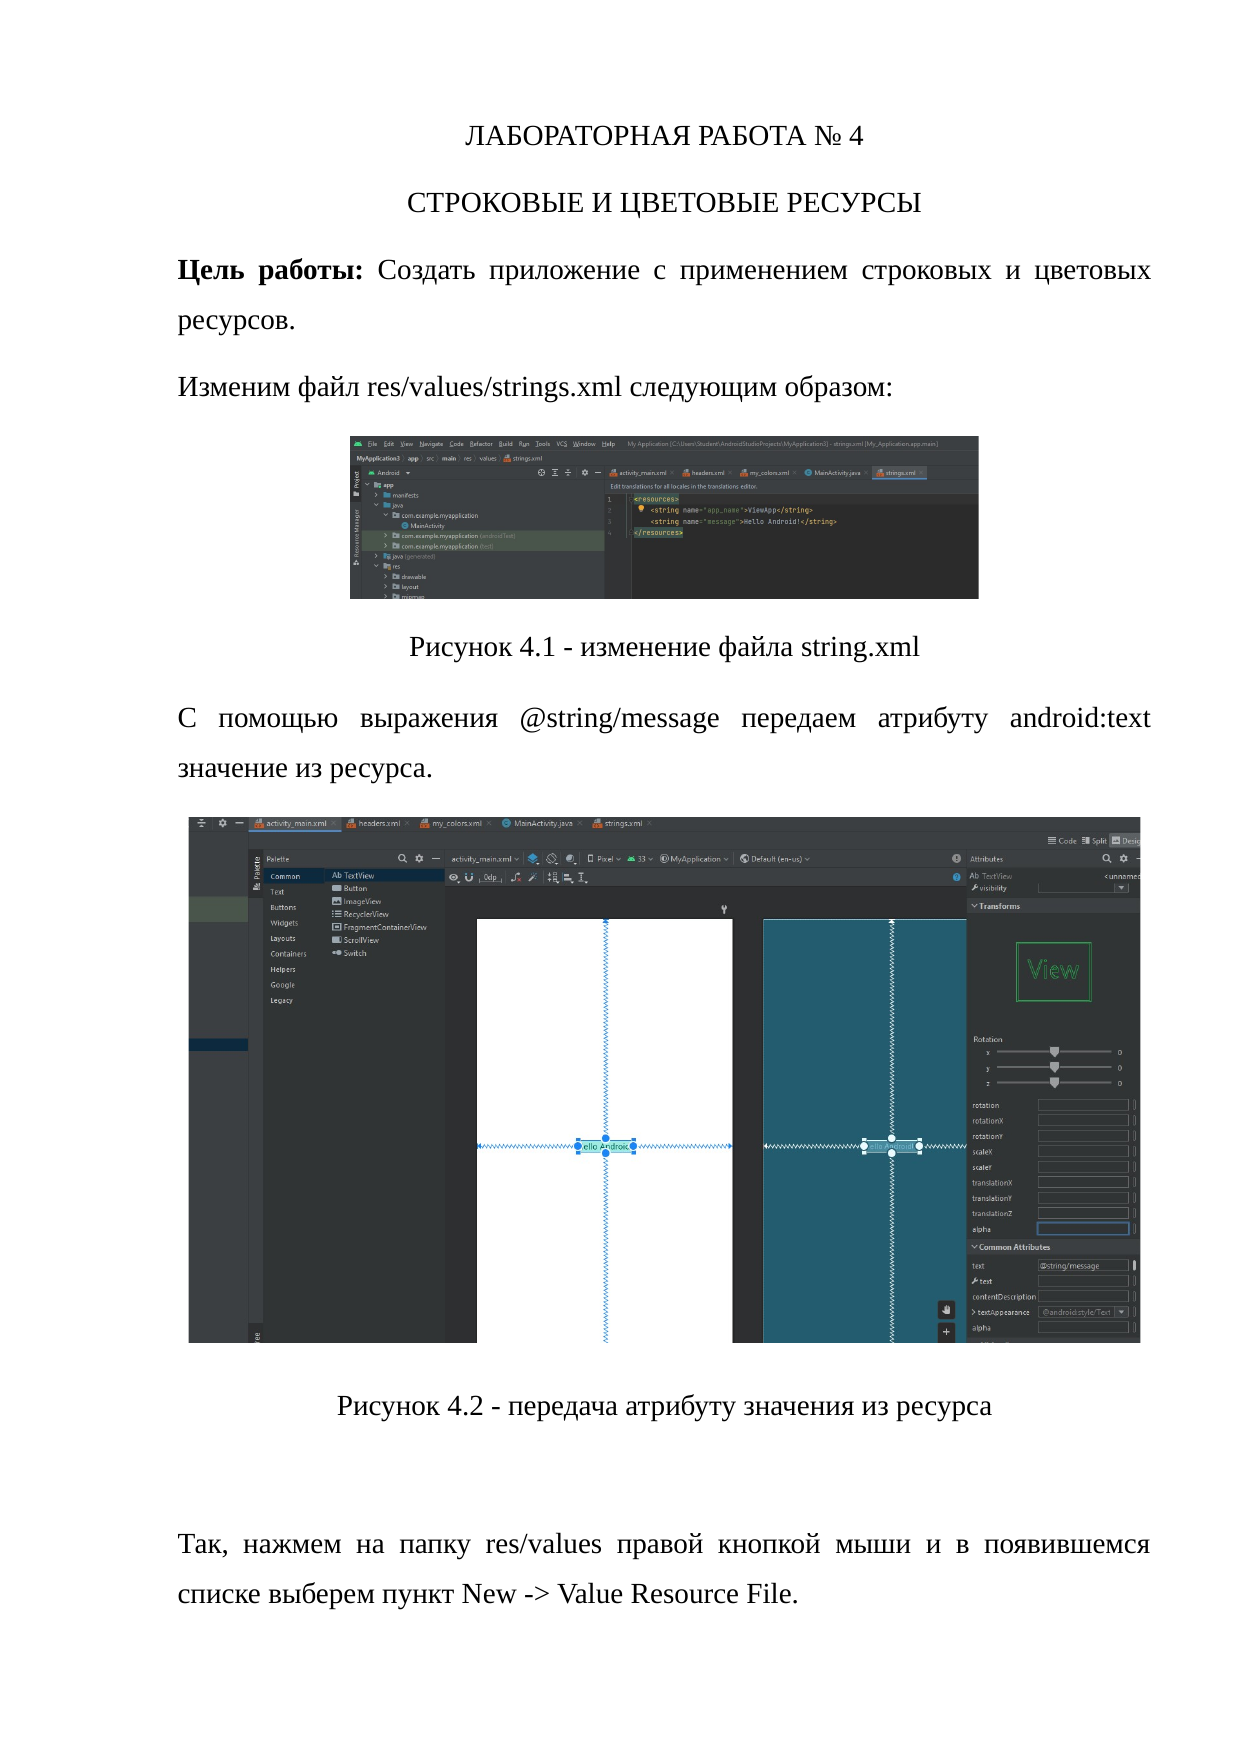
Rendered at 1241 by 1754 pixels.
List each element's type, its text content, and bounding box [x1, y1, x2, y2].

text Рисунок 4.2 - передача атрибуту значения из ресурса [177, 1388, 1152, 1422]
text Так, нажмем на папку res/values правой кнопкой мыши и в появившемся списке выберем пункт New -> Value Resource File. [177, 1526, 1152, 1610]
text С помощью выражения @string/message передаем атрибуту android:text значение из ресурса. [177, 700, 1152, 784]
text Цель работы: Создать приложение с применением строковых и цветовых ресурсов. [177, 252, 1152, 336]
picture [188, 817, 1141, 1343]
picture [350, 436, 979, 599]
text ЛАБОРАТОРНАЯ РАБОТА № 4 [177, 118, 1152, 152]
text Изменим файл res/values/strings.xml следующим образом: [177, 369, 1152, 403]
text Рисунок 4.1 - изменение файла string.xml [177, 629, 1152, 662]
text СТРОКОВЫЕ И ЦВЕТОВЫЕ РЕСУРСЫ [177, 185, 1152, 219]
